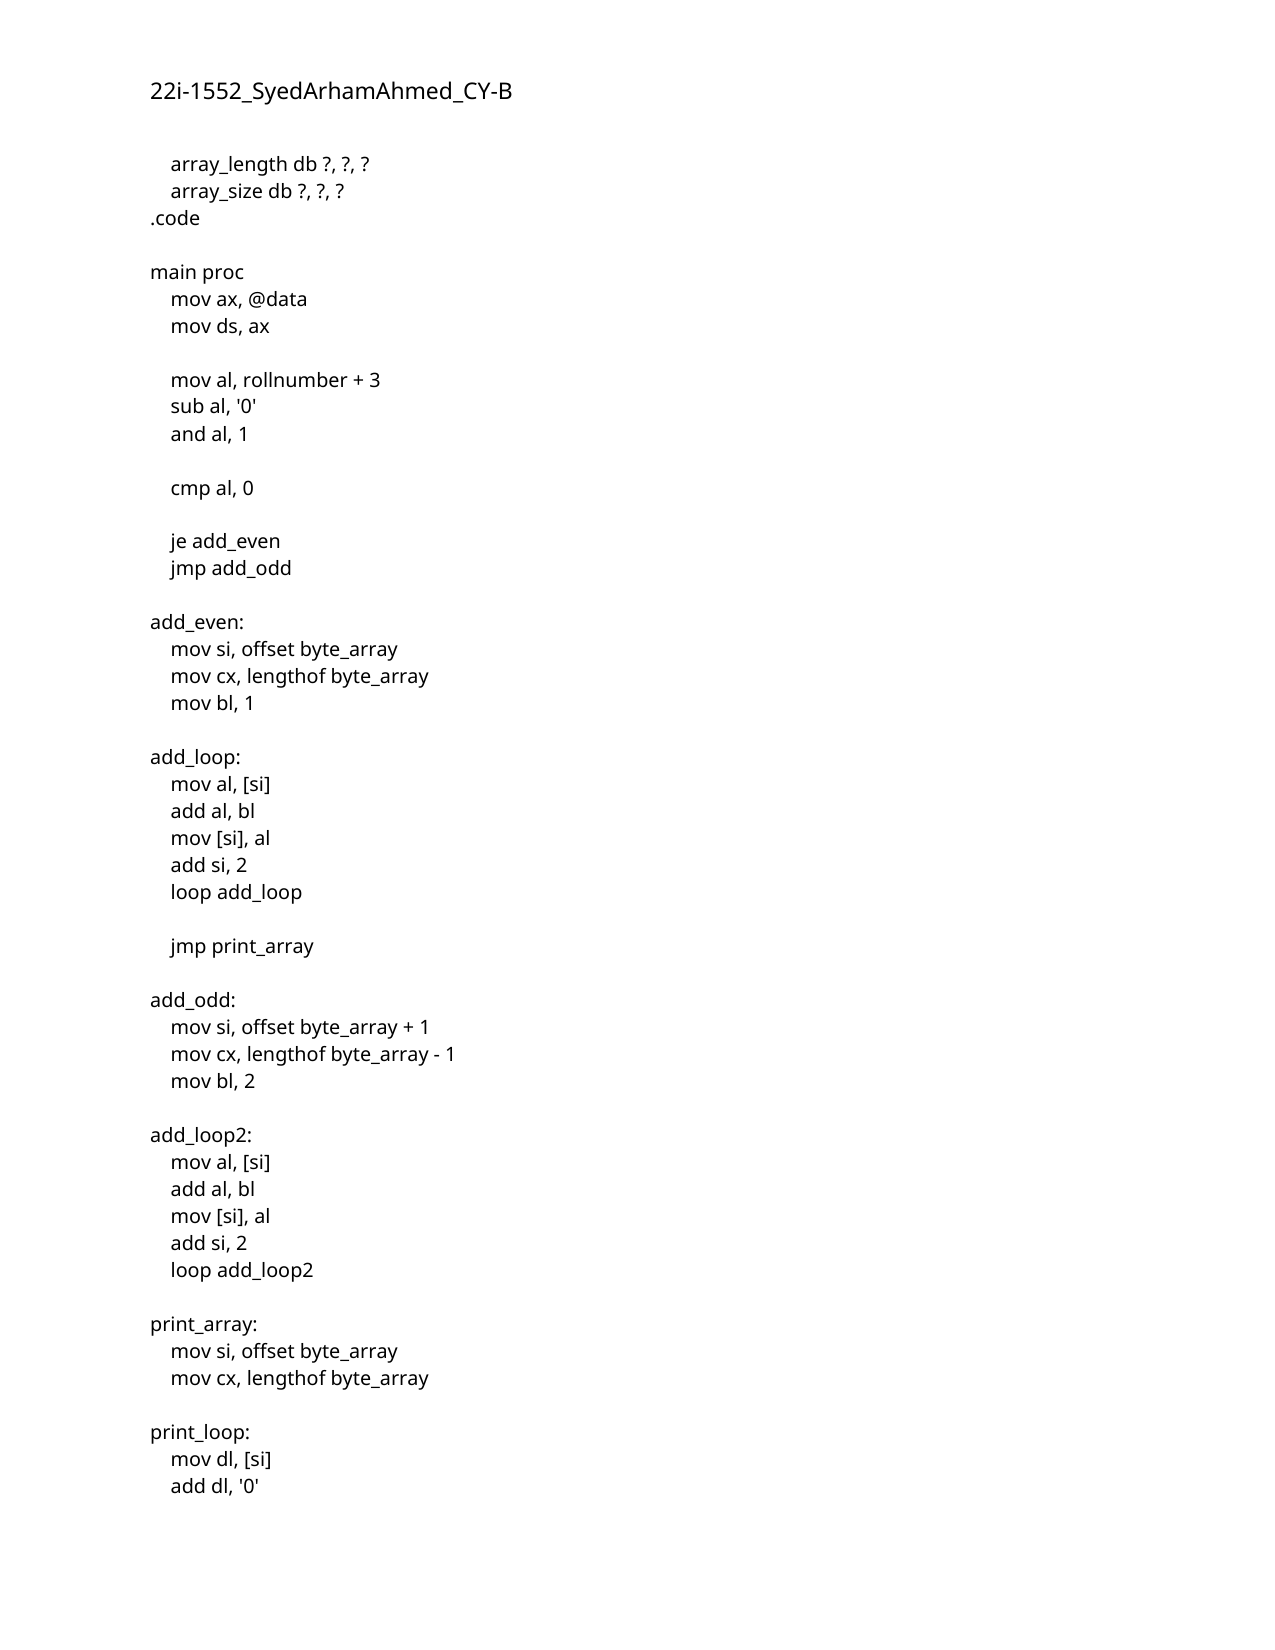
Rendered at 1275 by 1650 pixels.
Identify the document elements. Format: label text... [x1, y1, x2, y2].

text mov si, offset byte_array [150, 1337, 1125, 1364]
text mov ax, @data [150, 285, 1125, 312]
text add al, bl [150, 1175, 1125, 1202]
text mov cx, lengthof byte_array [150, 1364, 1125, 1391]
text add_loop: [150, 743, 1125, 771]
text add si, 2 [150, 1229, 1125, 1256]
text print_array: [150, 1310, 1125, 1337]
text add si, 2 [150, 851, 1125, 878]
text main proc [150, 258, 1125, 285]
text add_loop2: [150, 1121, 1125, 1148]
text jmp add_odd [150, 555, 1125, 582]
text mov si, offset byte_array + 1 [150, 1013, 1125, 1040]
text jmp print_array [150, 932, 1125, 959]
text mov al, rollnumber + 3 [150, 366, 1125, 393]
text loop add_loop [150, 878, 1125, 905]
text sub al, '0' [150, 393, 1125, 420]
text je add_even [150, 528, 1125, 555]
text mov bl, 2 [150, 1067, 1125, 1094]
text mov [si], al [150, 1202, 1125, 1229]
text print_loop: [150, 1418, 1125, 1445]
text mov cx, lengthof byte_array [150, 663, 1125, 689]
text mov si, offset byte_array [150, 636, 1125, 663]
text loop add_loop2 [150, 1256, 1125, 1283]
text mov ds, ax [150, 312, 1125, 339]
text add al, bl [150, 797, 1125, 824]
text mov al, [si] [150, 771, 1125, 797]
text add dl, '0' [150, 1472, 1125, 1499]
text mov bl, 1 [150, 689, 1125, 717]
text cmp al, 0 [150, 474, 1125, 501]
text mov [si], al [150, 824, 1125, 851]
text add_odd: [150, 986, 1125, 1013]
text mov al, [si] [150, 1148, 1125, 1175]
text add_even: [150, 609, 1125, 636]
text array_length db ?, ?, ? [150, 150, 1125, 177]
text .code [150, 204, 1125, 231]
text mov cx, lengthof byte_array - 1 [150, 1040, 1125, 1067]
text mov dl, [si] [150, 1445, 1125, 1472]
text and al, 1 [150, 420, 1125, 447]
text array_size db ?, ?, ? [150, 177, 1125, 204]
